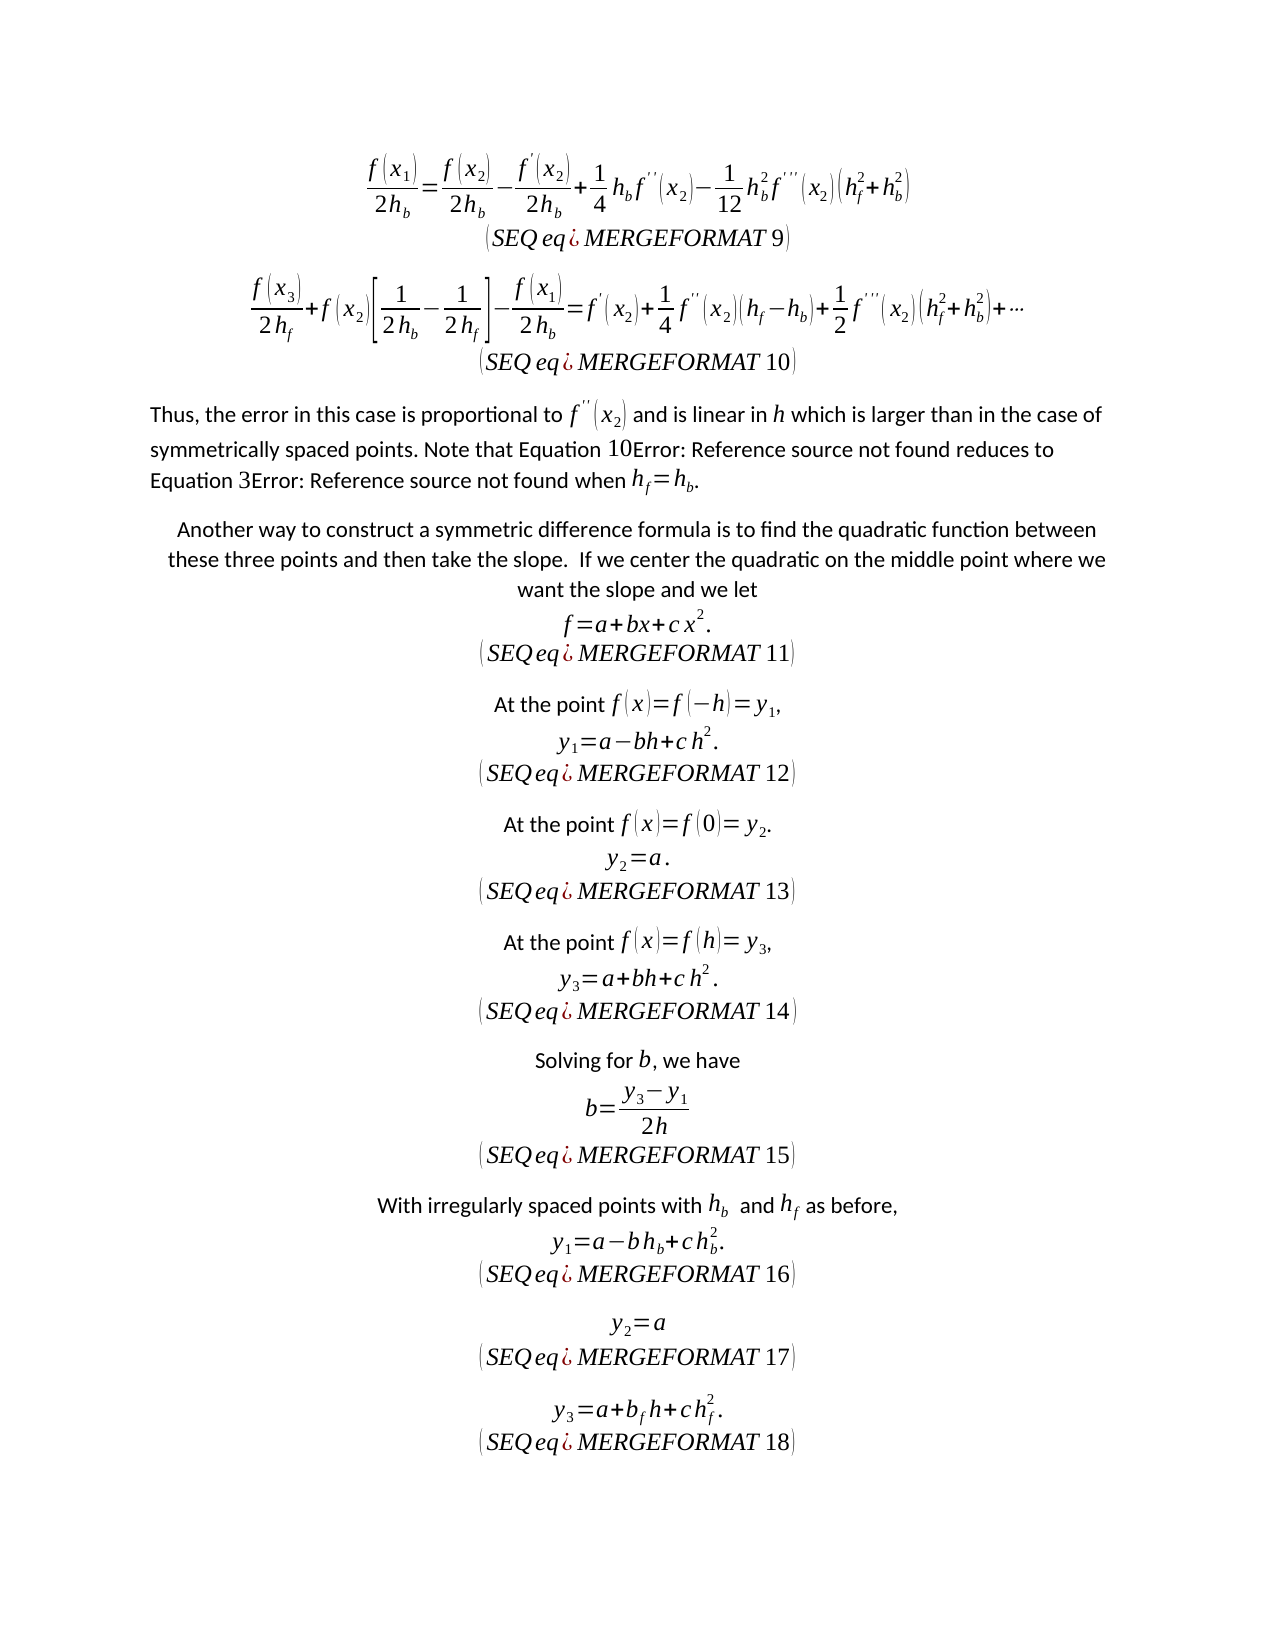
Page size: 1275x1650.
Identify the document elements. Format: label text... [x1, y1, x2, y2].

text Another way to construct a symmetric difference formula is to find the quadratic function between these three points and then take the slope. If we center the quadratic on the middle point where we want the slope and we let [150, 515, 1125, 669]
text At the point . [150, 808, 1125, 906]
text Solving for , we have [150, 1046, 1125, 1171]
text With irregularly spaced points with and as before, [150, 1189, 1125, 1290]
text Thus, the error in this case is proportional to and is linear in which is larger than in the case of symmetrically spaced points. Note that Equation reduces to Equation when . [150, 396, 1125, 496]
text At the point , [150, 688, 1125, 789]
text At the point , [150, 925, 1125, 1027]
